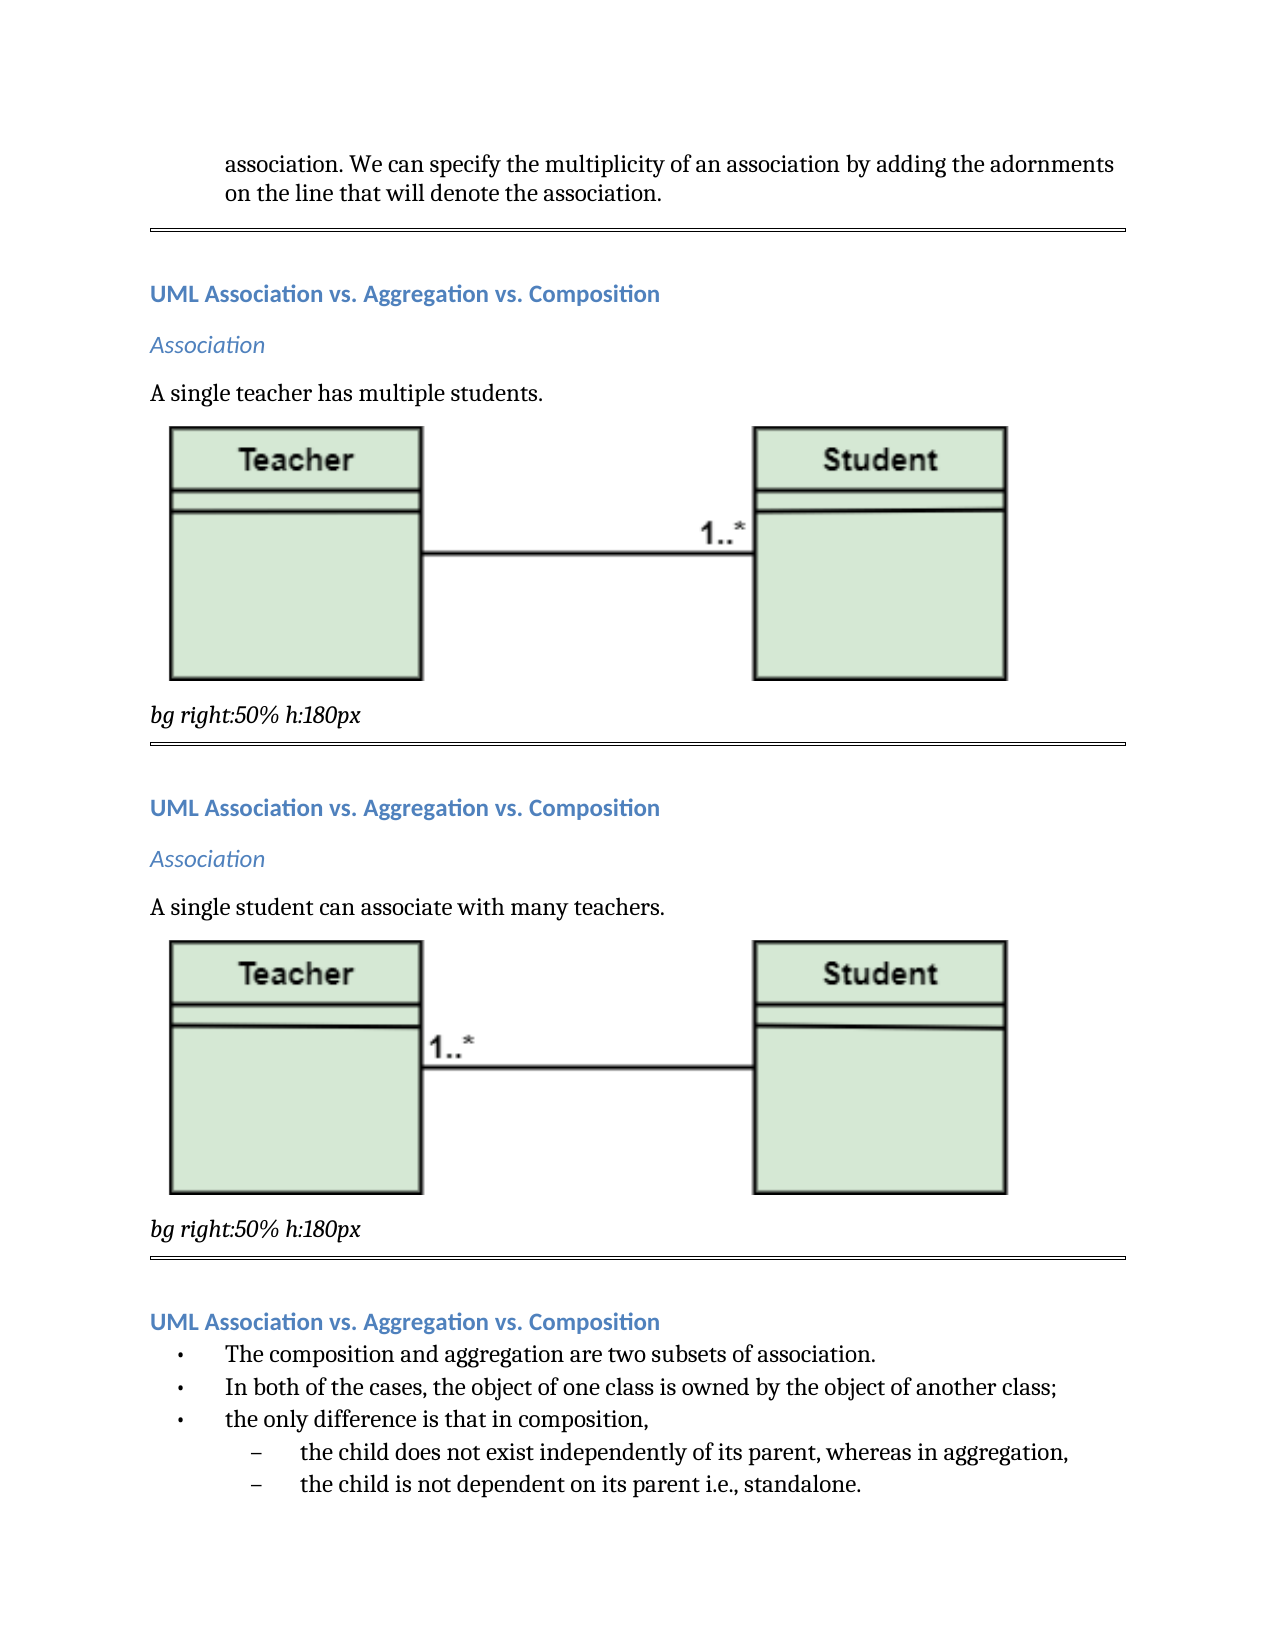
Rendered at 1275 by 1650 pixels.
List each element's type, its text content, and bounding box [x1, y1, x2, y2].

list the only difference is that in composition, [175, 1405, 1125, 1434]
subtitle UML Association vs. Aggregation vs. Composition [150, 1306, 1125, 1336]
text bg right:50% h:180px [150, 701, 1125, 730]
list In both of the cases, the object of one class is owned by the object of another class; [175, 1373, 1125, 1401]
subtitle UML Association vs. Aggregation vs. Composition [150, 792, 1125, 822]
list the child is not dependent on its parent i.e., standalone. [250, 1470, 1125, 1499]
picture [168, 940, 1009, 1195]
text A single student can associate with many teachers. [150, 892, 1125, 921]
list The composition and aggregation are two subsets of association. [175, 1340, 1125, 1369]
picture [168, 426, 1009, 681]
list the child does not exist independently of its parent, whereas in aggregation, [250, 1438, 1125, 1466]
text A single teacher has multiple students. [150, 378, 1125, 407]
text bg right:50% h:180px [150, 1215, 1125, 1244]
subtitle UML Association vs. Aggregation vs. Composition [150, 278, 1125, 308]
subtitle Association [150, 329, 1125, 360]
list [175, 150, 1125, 207]
subtitle Association [150, 843, 1125, 874]
